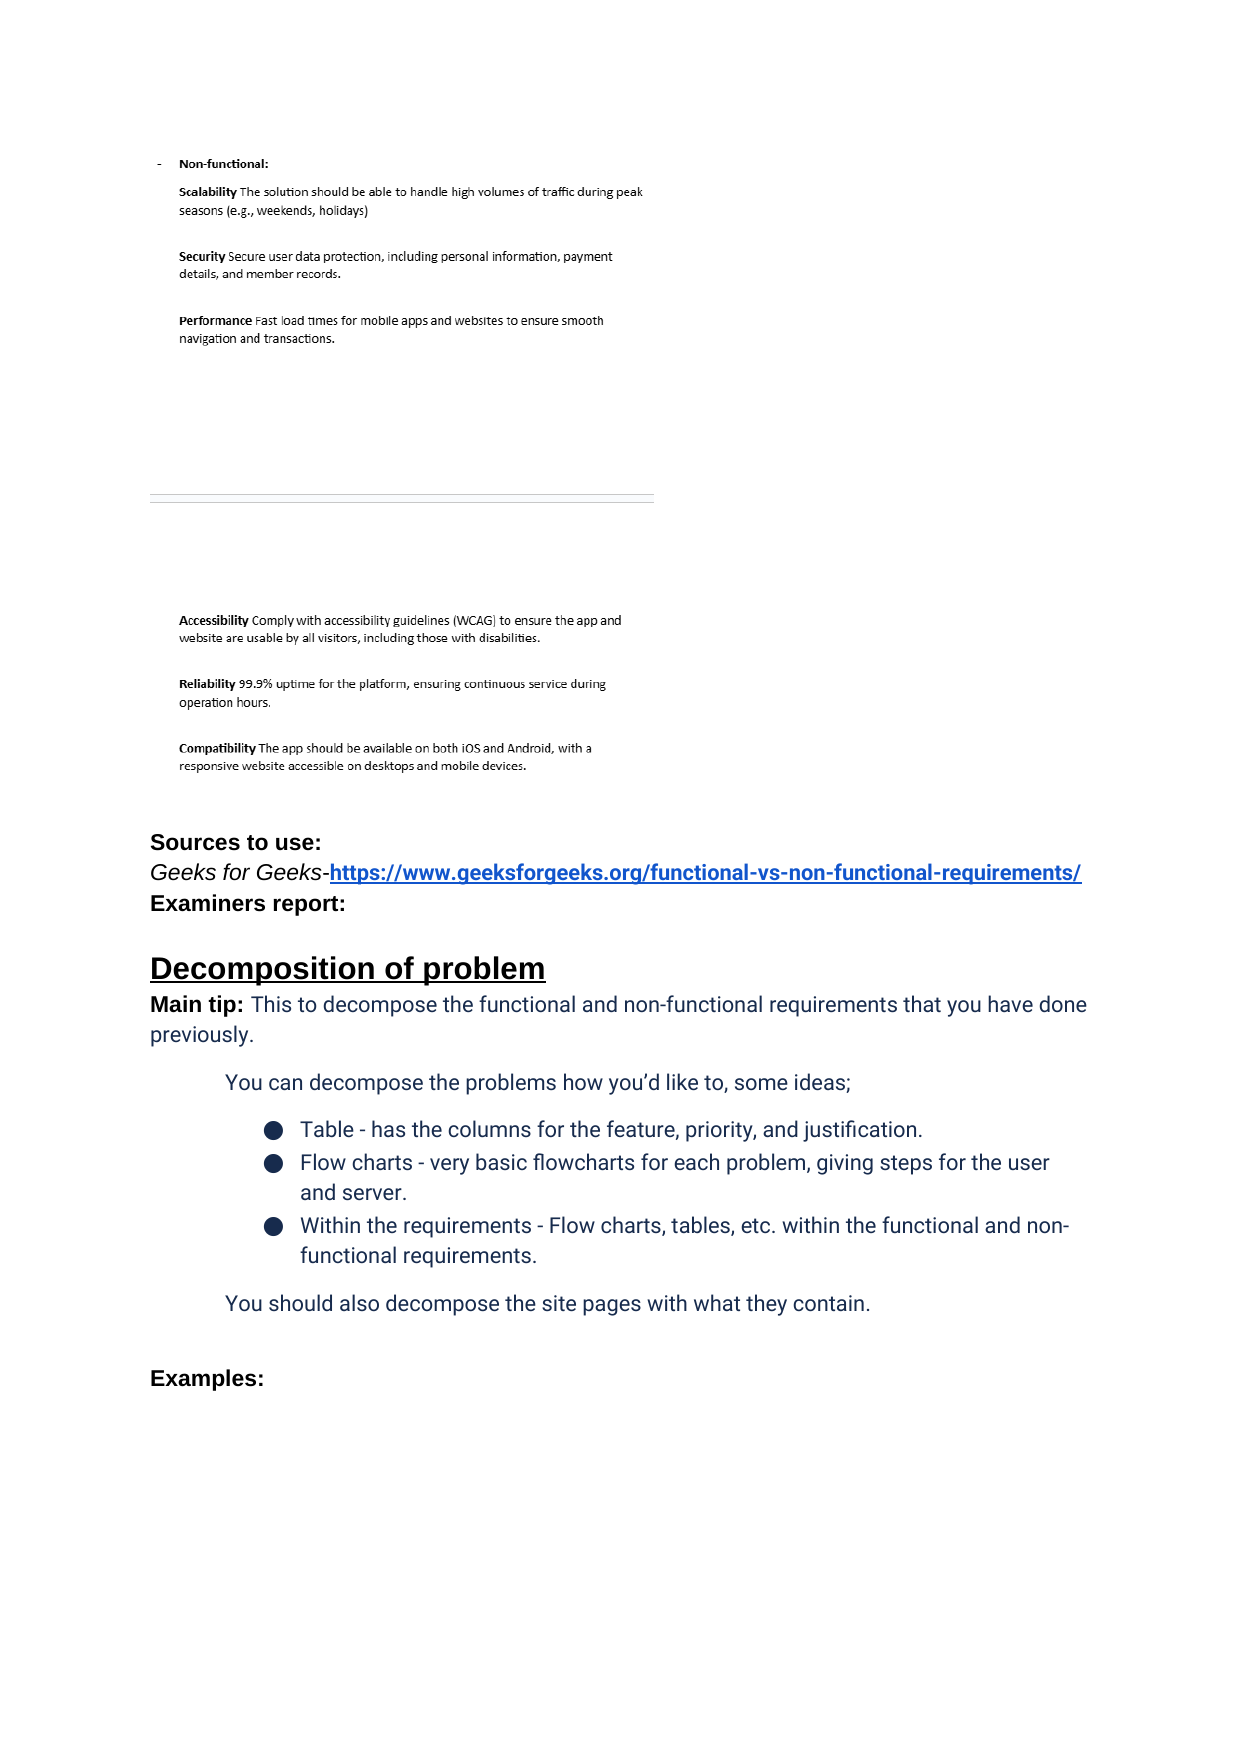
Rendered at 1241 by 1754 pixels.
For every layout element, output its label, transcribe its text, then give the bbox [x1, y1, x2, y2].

list Within the requirements - Flow charts, tables, etc. within the functional and non-functional requirements. [262, 1210, 1090, 1268]
text Geeks for Geeks-https://www.geeksforgeeks.org/functional-vs-non-functional-requirements/ [150, 859, 1090, 886]
text You can decompose the problems how you’d like to, some ideas; [225, 1070, 1090, 1096]
text Examiners report: [150, 890, 1090, 916]
text You should also decompose the site pages with what they contain. [225, 1291, 1090, 1317]
picture [150, 150, 654, 795]
list Table - has the columns for the feature, priority, and justification. [262, 1114, 1090, 1143]
text Main tip: This to decompose the functional and non-functional requirements that you have done previously. [150, 991, 1090, 1048]
text Decomposition of problem [150, 950, 1090, 986]
list Flow charts - very basic flowcharts for each problem, giving steps for the user and server. [262, 1147, 1090, 1206]
text Examples: [150, 1365, 1090, 1391]
text Sources to use: [150, 829, 1090, 855]
